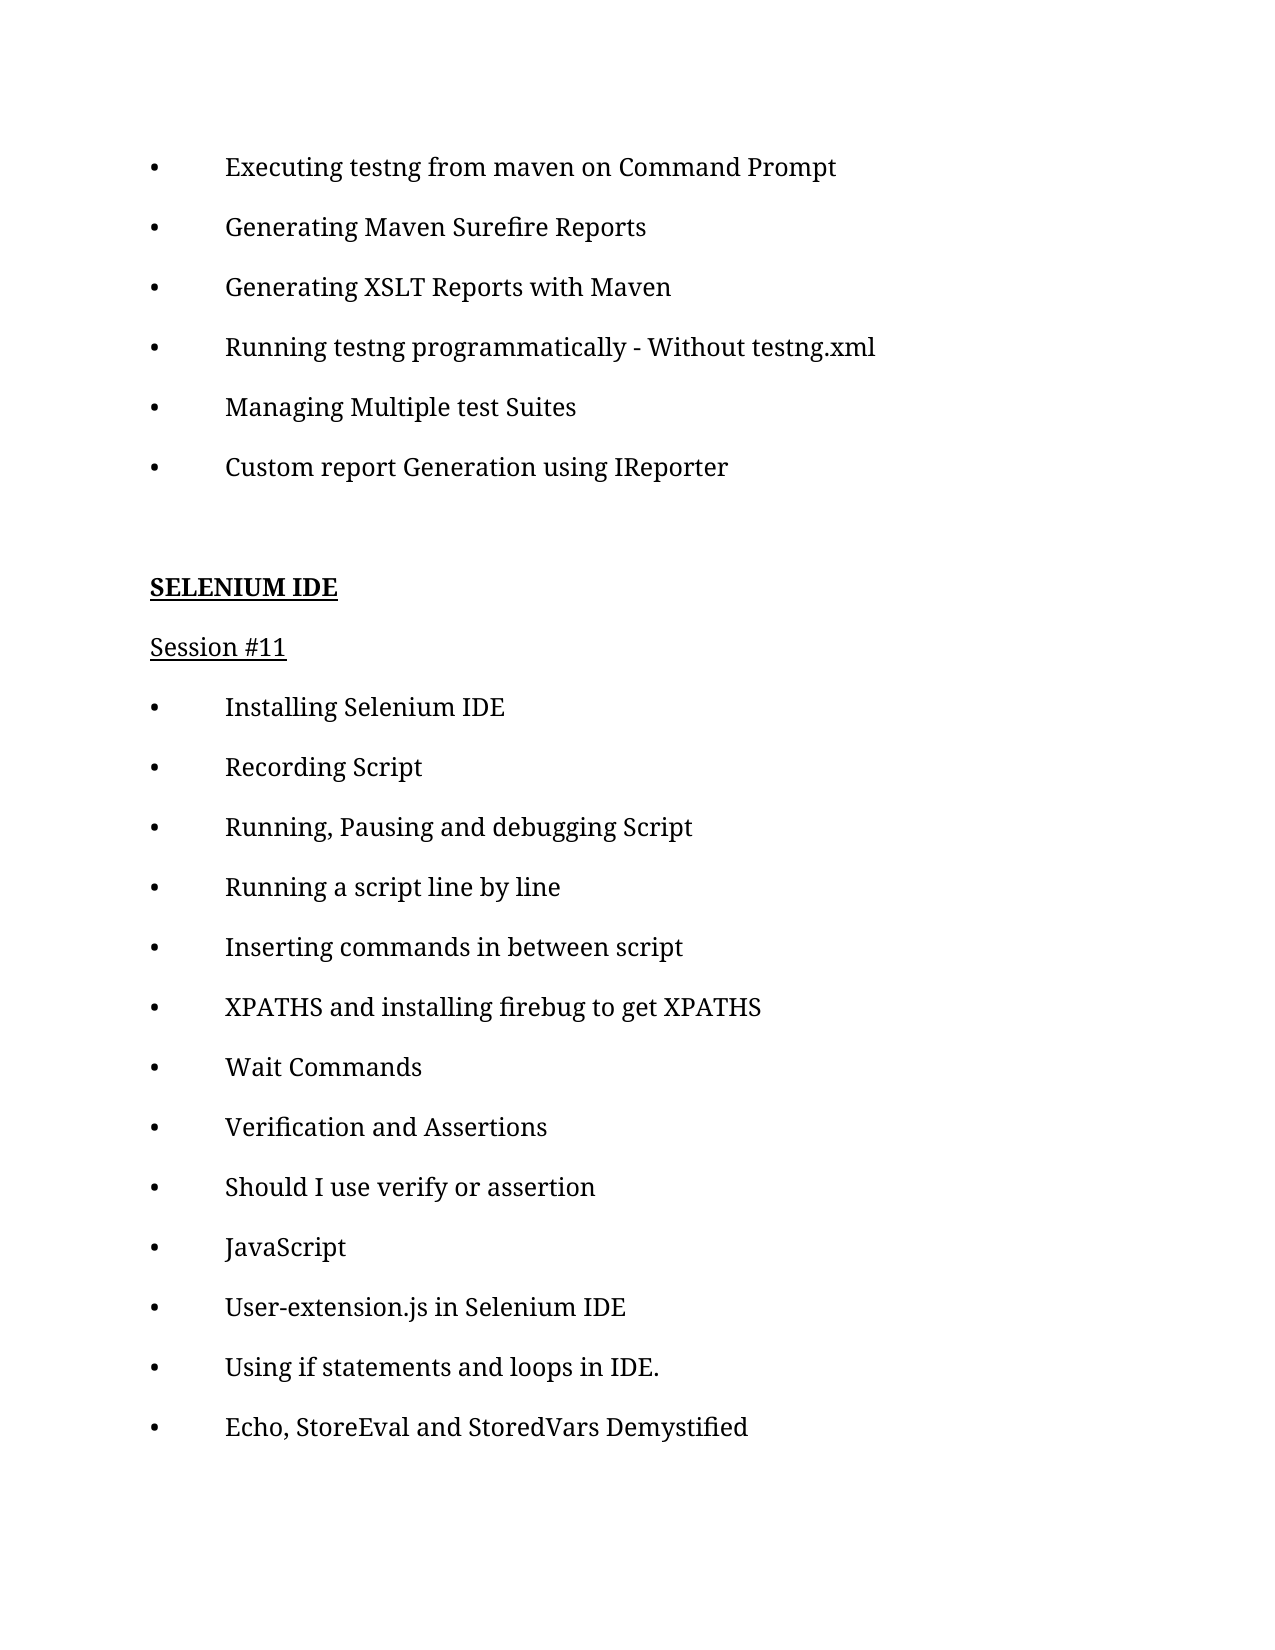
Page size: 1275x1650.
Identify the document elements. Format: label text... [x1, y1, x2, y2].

text • User-extension.js in Selenium IDE [150, 1290, 1125, 1324]
text • Recording Script [150, 750, 1125, 784]
text • Managing Multiple test Suites [150, 390, 1125, 424]
text Session #11 [150, 630, 1125, 664]
text • Installing Selenium IDE [150, 690, 1125, 724]
text • Running a script line by line [150, 870, 1125, 904]
text • Executing testng from maven on Command Prompt [150, 150, 1125, 184]
text • Generating XSLT Reports with Maven [150, 270, 1125, 304]
text • Running testng programmatically - Without testng.xml [150, 330, 1125, 364]
text • Running, Pausing and debugging Script [150, 810, 1125, 844]
text • Echo, StoreEval and StoredVars Demystified [150, 1410, 1125, 1444]
text • Should I use verify or assertion [150, 1170, 1125, 1204]
text • Generating Maven Surefire Reports [150, 210, 1125, 244]
text SELENIUM IDE [150, 570, 1125, 604]
text • XPATHS and installing firebug to get XPATHS [150, 990, 1125, 1024]
text • Verification and Assertions [150, 1110, 1125, 1144]
text • JavaScript [150, 1230, 1125, 1264]
text • Using if statements and loops in IDE. [150, 1350, 1125, 1384]
text • Wait Commands [150, 1050, 1125, 1084]
text • Custom report Generation using IReporter [150, 450, 1125, 484]
text • Inserting commands in between script [150, 930, 1125, 964]
